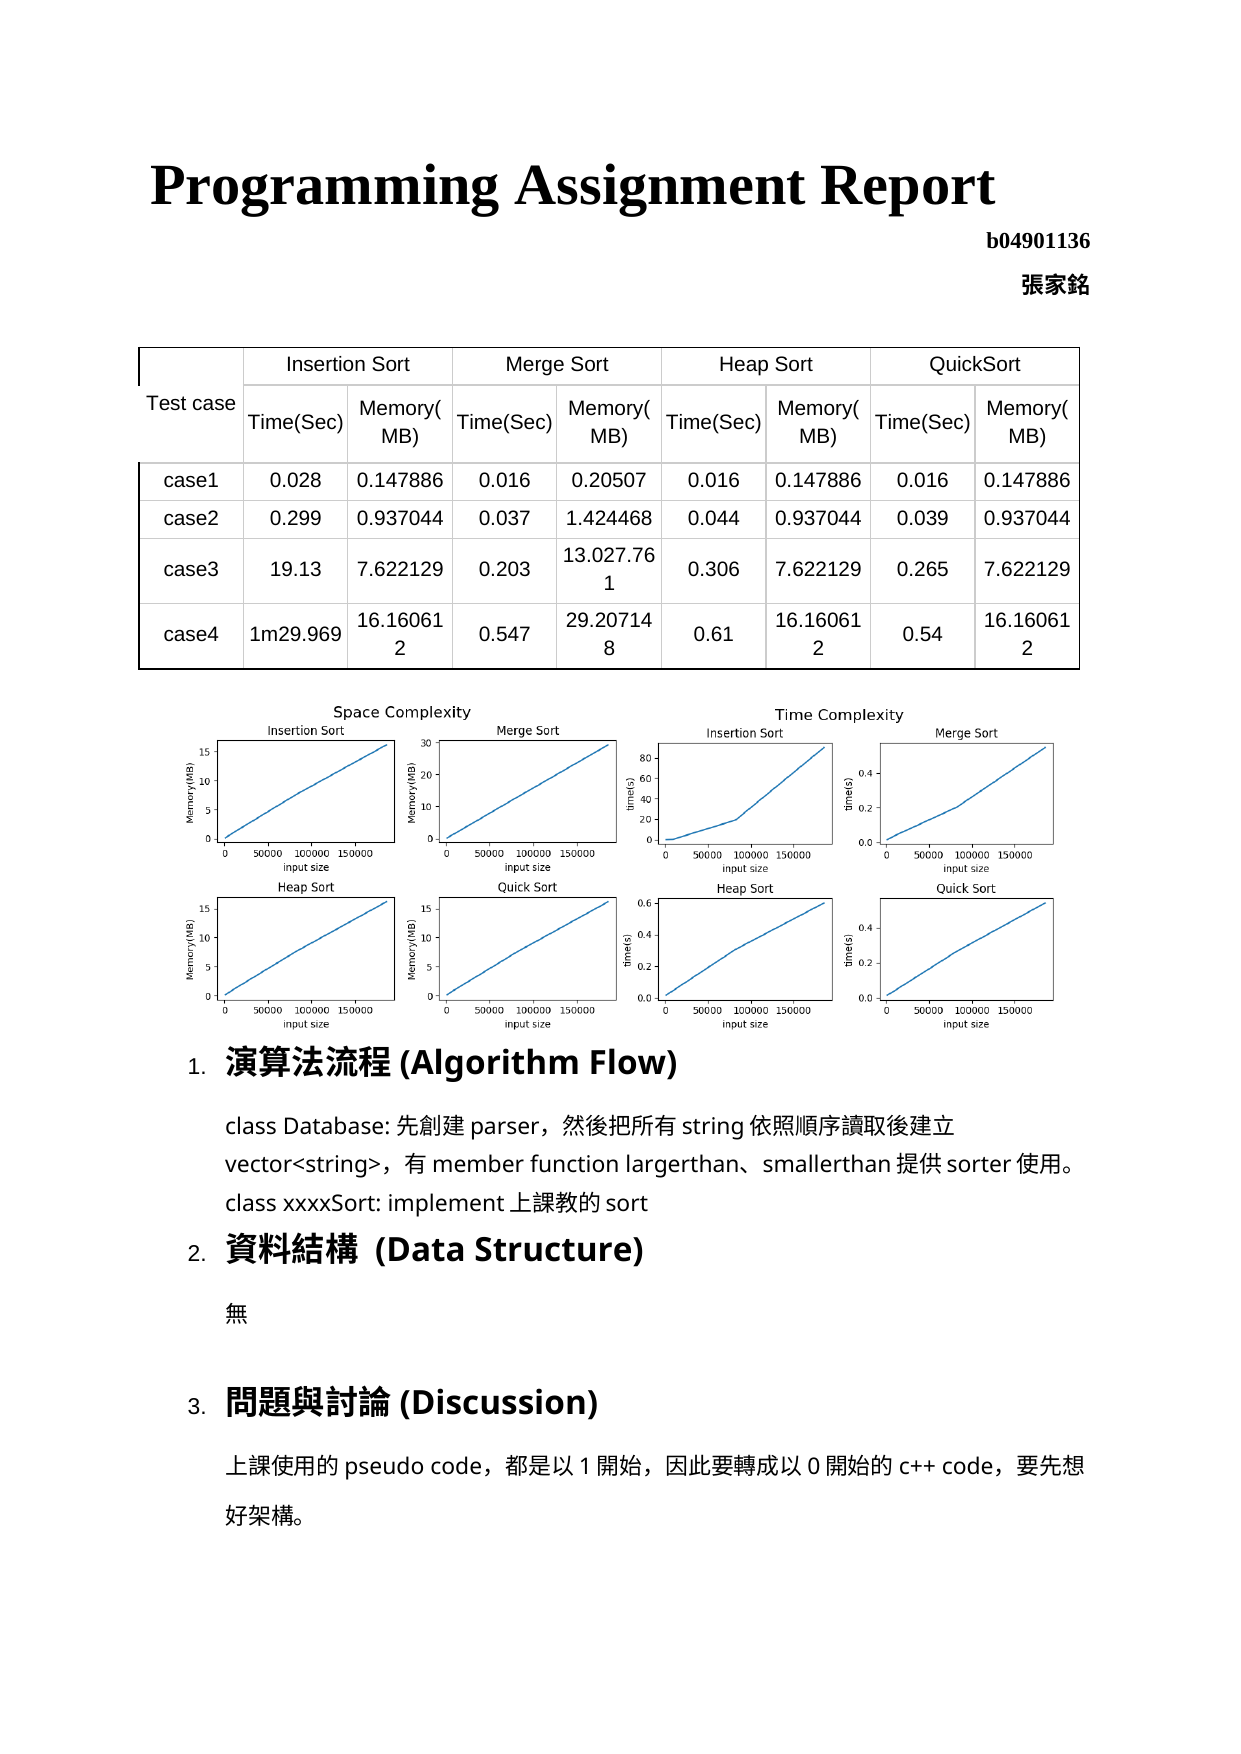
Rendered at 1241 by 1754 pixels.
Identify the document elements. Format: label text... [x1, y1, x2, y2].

table_header Insertion Sort [244, 348, 452, 384]
text 無 [225, 1296, 1090, 1329]
table_cell case4 [140, 604, 243, 668]
table_cell case3 [140, 539, 243, 603]
table_cell 0.299 [244, 501, 347, 537]
table_cell Time(Sec) [662, 386, 765, 462]
table_cell 0.147886 [976, 464, 1079, 500]
table_cell 0.147886 [767, 464, 870, 500]
picture [182, 699, 1058, 1032]
table_cell 0.016 [871, 464, 974, 500]
table_cell 29.207148 [557, 604, 661, 668]
text 張家銘 [150, 267, 1090, 300]
table_cell 1m29.969 [244, 604, 347, 668]
table_cell 7.622129 [976, 539, 1079, 603]
text 上課使用的pseudo code，都是以1開始，因此要轉成以0開始的 c++ code，要先想好架構。 [225, 1448, 1090, 1531]
table_header Heap Sort [662, 348, 870, 384]
table_cell 13.027.761 [557, 539, 661, 603]
table_cell 0.937044 [767, 501, 870, 537]
table_cell 1.424468 [557, 501, 661, 537]
text Programming Assignment Report [150, 150, 1090, 217]
table_cell 0.147886 [348, 464, 452, 500]
table_cell 0.016 [662, 464, 765, 500]
table_header Merge Sort [453, 348, 661, 384]
table_cell Time(Sec) [244, 386, 347, 462]
text b04901136 [150, 227, 1090, 253]
table_cell Memory(MB) [976, 386, 1079, 462]
table_cell 0.203 [453, 539, 556, 603]
table_cell 0.265 [871, 539, 974, 603]
table_cell 0.039 [871, 501, 974, 537]
table_header QuickSort [871, 348, 1079, 384]
table_header Test case [139, 348, 243, 462]
list 演算法流程 (Algorithm Flow) [187, 1035, 1090, 1084]
table_cell 0.54 [871, 604, 974, 668]
list 問題與討論 (Discussion) [187, 1376, 1090, 1424]
table_cell case2 [140, 501, 243, 537]
text class xxxxSort: implement上課教的sort [150, 1184, 1090, 1218]
table_cell 16.160612 [348, 604, 452, 668]
table_cell 7.622129 [348, 539, 452, 603]
text class Database: 先創建parser，然後把所有string依照順序讀取後建立vector<string>，有member function largerthan、smallerthan提供sorter使用。 [225, 1108, 1090, 1179]
table_cell Memory(MB) [767, 386, 870, 462]
table_cell 0.306 [662, 539, 765, 603]
table_cell 0.044 [662, 501, 765, 537]
list 資料結構 (Data Structure) [187, 1223, 1090, 1271]
table_cell 0.037 [453, 501, 556, 537]
table_cell case1 [140, 464, 243, 500]
table_cell 19.13 [244, 539, 347, 603]
table_cell 0.028 [244, 464, 347, 500]
table_cell 0.547 [453, 604, 556, 668]
table_cell Memory(MB) [557, 386, 661, 462]
table_cell Memory(MB) [348, 386, 452, 462]
table_cell 7.622129 [767, 539, 870, 603]
table_cell 0.937044 [348, 501, 452, 537]
table_cell Time(Sec) [871, 386, 974, 462]
table_cell 16.160612 [767, 604, 870, 668]
table_cell 16.160612 [976, 604, 1079, 668]
table_cell 0.61 [662, 604, 765, 668]
table_cell 0.016 [453, 464, 556, 500]
table_cell 0.20507 [557, 464, 661, 500]
table_cell Time(Sec) [453, 386, 556, 462]
table_cell 0.937044 [976, 501, 1079, 537]
